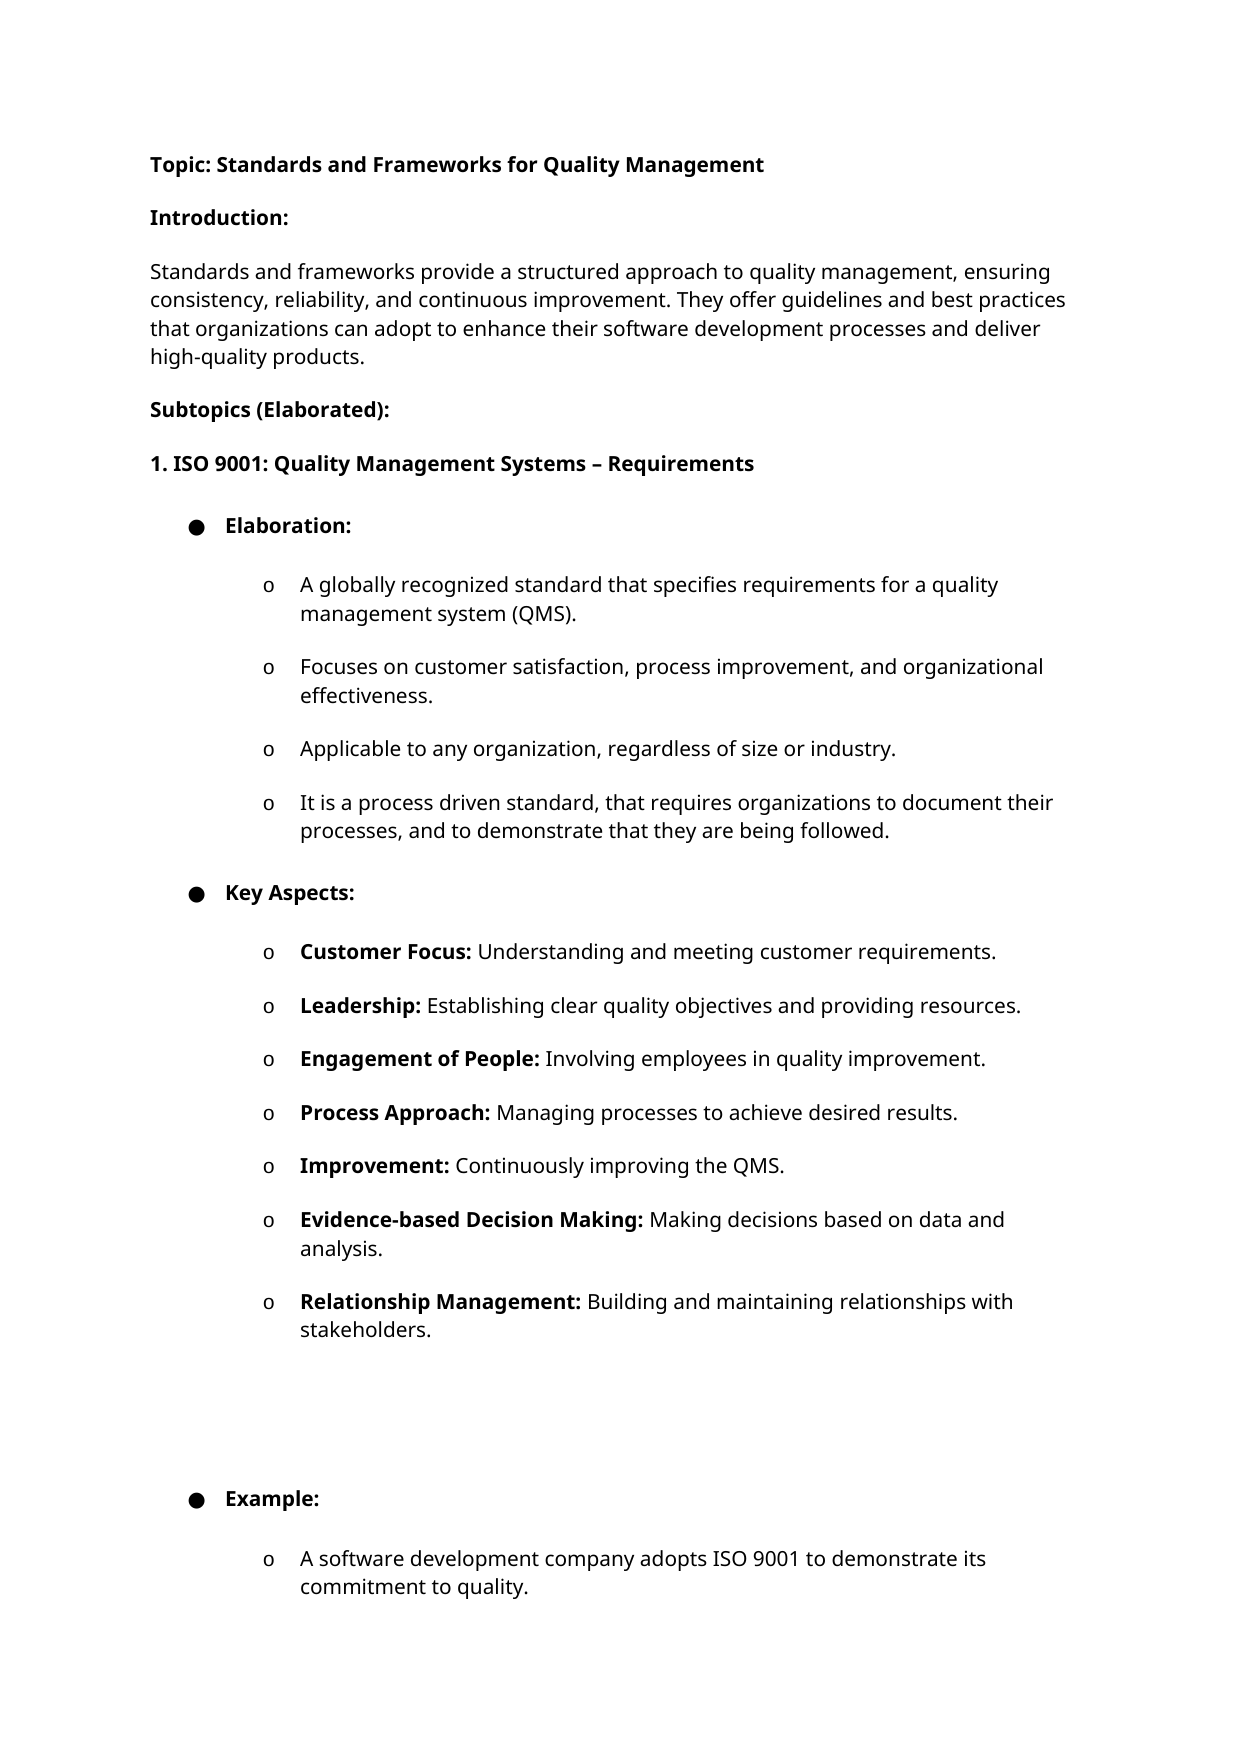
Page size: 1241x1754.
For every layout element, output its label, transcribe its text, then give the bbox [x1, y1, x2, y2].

list Key Aspects: [187, 870, 1090, 912]
list Focuses on customer satisfaction, process improvement, and organizational effectiveness. [262, 652, 1090, 709]
list Improvement: Continuously improving the QMS. [262, 1152, 1090, 1180]
text Introduction: [150, 203, 1090, 232]
list A globally recognized standard that specifies requirements for a quality management system (QMS). [262, 570, 1090, 627]
list Relationship Management: Building and maintaining relationships with stakeholders. [262, 1287, 1090, 1344]
text Standards and frameworks provide a structured approach to quality management, ensuring consistency, reliability, and continuous improvement. They offer guidelines and best practices that organizations can adopt to enhance their software development processes and deliver high-quality products. [150, 257, 1090, 371]
list Process Approach: Managing processes to achieve desired results. [262, 1098, 1090, 1127]
list It is a process driven standard, that requires organizations to document their processes, and to demonstrate that they are being followed. [262, 788, 1090, 845]
text Subtopics (Elaborated): [150, 396, 1090, 424]
list Elaboration: [187, 502, 1090, 545]
list Applicable to any organization, regardless of size or industry. [262, 734, 1090, 763]
list Evidence-based Decision Making: Making decisions based on data and analysis. [262, 1205, 1090, 1262]
text 1. ISO 9001: Quality Management Systems – Requirements [150, 449, 1090, 477]
list Leadership: Establishing clear quality objectives and providing resources. [262, 991, 1090, 1019]
list Example: [187, 1476, 1090, 1519]
list Engagement of People: Involving employees in quality improvement. [262, 1044, 1090, 1073]
text Topic: Standards and Frameworks for Quality Management [150, 150, 1090, 178]
list A software development company adopts ISO 9001 to demonstrate its commitment to quality. [262, 1544, 1090, 1601]
list Customer Focus: Understanding and meeting customer requirements. [262, 937, 1090, 966]
